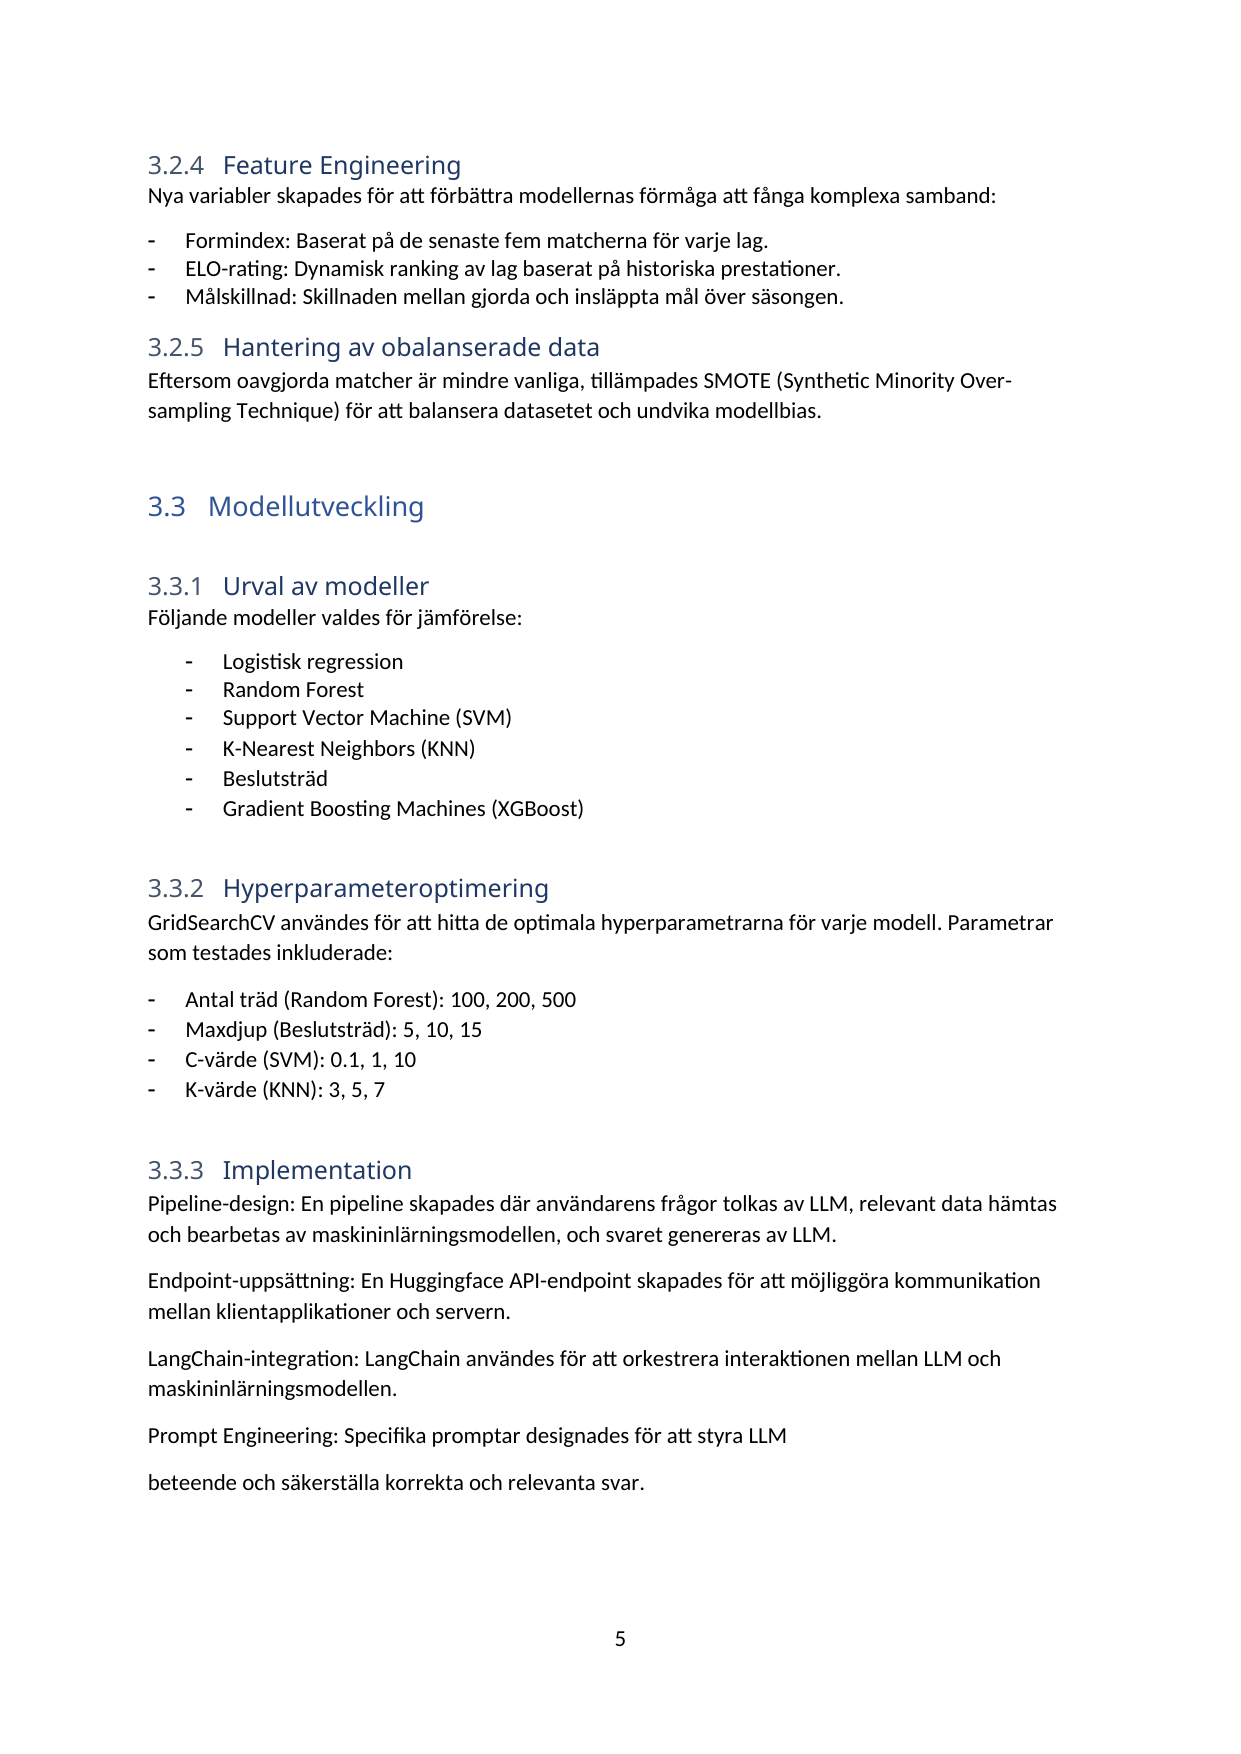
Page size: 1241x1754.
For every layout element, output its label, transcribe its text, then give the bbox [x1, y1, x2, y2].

list Logistisk regression [185, 647, 1093, 675]
text Endpoint-uppsättning: En Huggingface API-endpoint skapades för att möjliggöra kommunikation mellan klientapplikationer och servern. [148, 1267, 1093, 1325]
list C-värde (SVM): 0.1, 1, 10 [148, 1045, 1093, 1073]
text Eftersom oavgjorda matcher är mindre vanliga, tillämpades SMOTE (Synthetic Minority Over-sampling Technique) för att balansera datasetet och undvika modellbias. [148, 366, 1093, 424]
list Random Forest [185, 675, 1093, 703]
subtitle Feature Engineering [148, 148, 1093, 182]
subtitle Implementation [148, 1153, 1093, 1187]
list K-värde (KNN): 3, 5, 7 [148, 1076, 1093, 1104]
text Följande modeller valdes för jämförelse: [148, 603, 1093, 631]
subtitle Urval av modeller [148, 569, 1093, 603]
list ELO-rating: Dynamisk ranking av lag baserat på historiska prestationer. [148, 254, 1093, 282]
list Formindex: Baserat på de senaste fem matcherna för varje lag. [148, 226, 1093, 254]
list Maxdjup (Beslutsträd): 5, 10, 15 [148, 1015, 1093, 1043]
text Prompt Engineering: Specifika promptar designades för att styra LLM [148, 1421, 1093, 1449]
text LangChain-integration: LangChain användes för att orkestrera interaktionen mellan LLM och maskininlärningsmodellen. [148, 1344, 1093, 1402]
subtitle Hyperparameteroptimering [148, 871, 1093, 905]
list Gradient Boosting Machines (XGBoost) [185, 794, 1093, 822]
subtitle Modellutveckling [148, 487, 1093, 524]
text GridSearchCV användes för att hitta de optimala hyperparametrarna för varje modell. Parametrar som testades inkluderade: [148, 908, 1093, 966]
text Pipeline-design: En pipeline skapades där användarens frågor tolkas av LLM, relevant data hämtas och bearbetas av maskininlärningsmodellen, och svaret genereras av LLM. [148, 1189, 1093, 1248]
list Beslutsträd [185, 764, 1093, 792]
list Support Vector Machine (SVM) [185, 703, 1093, 731]
list Målskillnad: Skillnaden mellan gjorda och insläppta mål över säsongen. [148, 282, 1093, 310]
subtitle Hantering av obalanserade data [148, 329, 1093, 363]
list K-Nearest Neighbors (KNN) [185, 734, 1093, 762]
text beteende och säkerställa korrekta och relevanta svar. [148, 1468, 1093, 1496]
text Nya variabler skapades för att förbättra modellernas förmåga att fånga komplexa samband: [148, 182, 1093, 210]
list Antal träd (Random Forest): 100, 200, 500 [148, 985, 1093, 1013]
